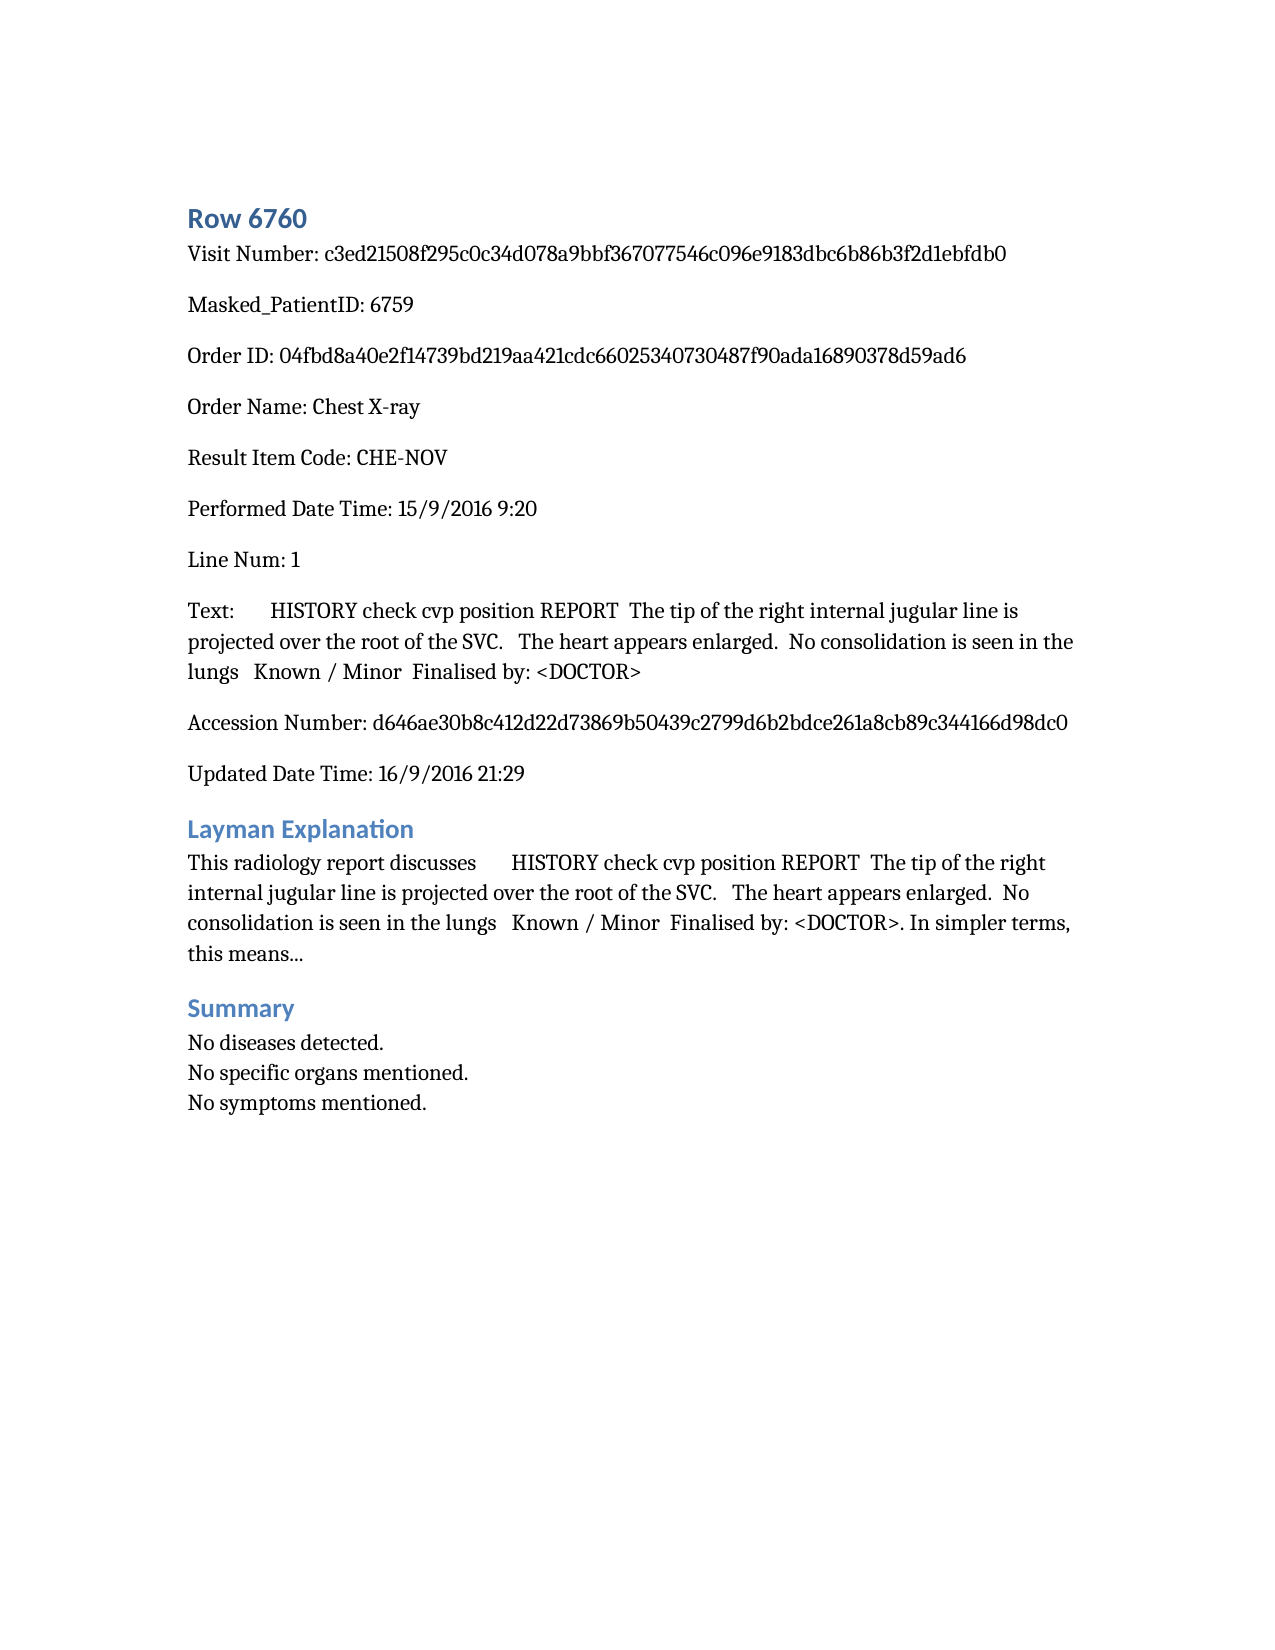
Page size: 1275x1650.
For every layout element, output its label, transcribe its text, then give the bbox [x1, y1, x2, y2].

text Performed Date Time: 15/9/2016 9:20 [187, 496, 1087, 522]
text Text: HISTORY check cvp position REPORT The tip of the right internal jugular line is projected over the root of the SVC. The heart appears enlarged. No consolidation is seen in the lungs Known / Minor Finalised by: <DOCTOR> [187, 598, 1087, 685]
text Order ID: 04fbd8a40e2f14739bd219aa421cdc66025340730487f90ada16890378d59ad6 [187, 343, 1087, 369]
text Masked_PatientID: 6759 [187, 292, 1087, 318]
text Line Num: 1 [187, 547, 1087, 573]
text Updated Date Time: 16/9/2016 21:29 [187, 761, 1087, 787]
text This radiology report discusses HISTORY check cvp position REPORT The tip of the right internal jugular line is projected over the root of the SVC. The heart appears enlarged. No consolidation is seen in the lungs Known / Minor Finalised by: <DOCTOR>. In simpler terms, this means... [187, 850, 1087, 967]
text Result Item Code: CHE-NOV [187, 445, 1087, 471]
subtitle Row 6760 [187, 200, 1087, 236]
subtitle Layman Explanation [187, 812, 1087, 845]
text No diseases detected. No specific organs mentioned. No symptoms mentioned. [187, 1029, 1087, 1116]
text Order Name: Chest X-ray [187, 394, 1087, 420]
text Visit Number: c3ed21508f295c0c34d078a9bbf367077546c096e9183dbc6b86b3f2d1ebfdb0 [187, 241, 1087, 267]
text Accession Number: d646ae30b8c412d22d73869b50439c2799d6b2bdce261a8cb89c344166d98dc0 [187, 710, 1087, 736]
subtitle Summary [187, 991, 1087, 1024]
